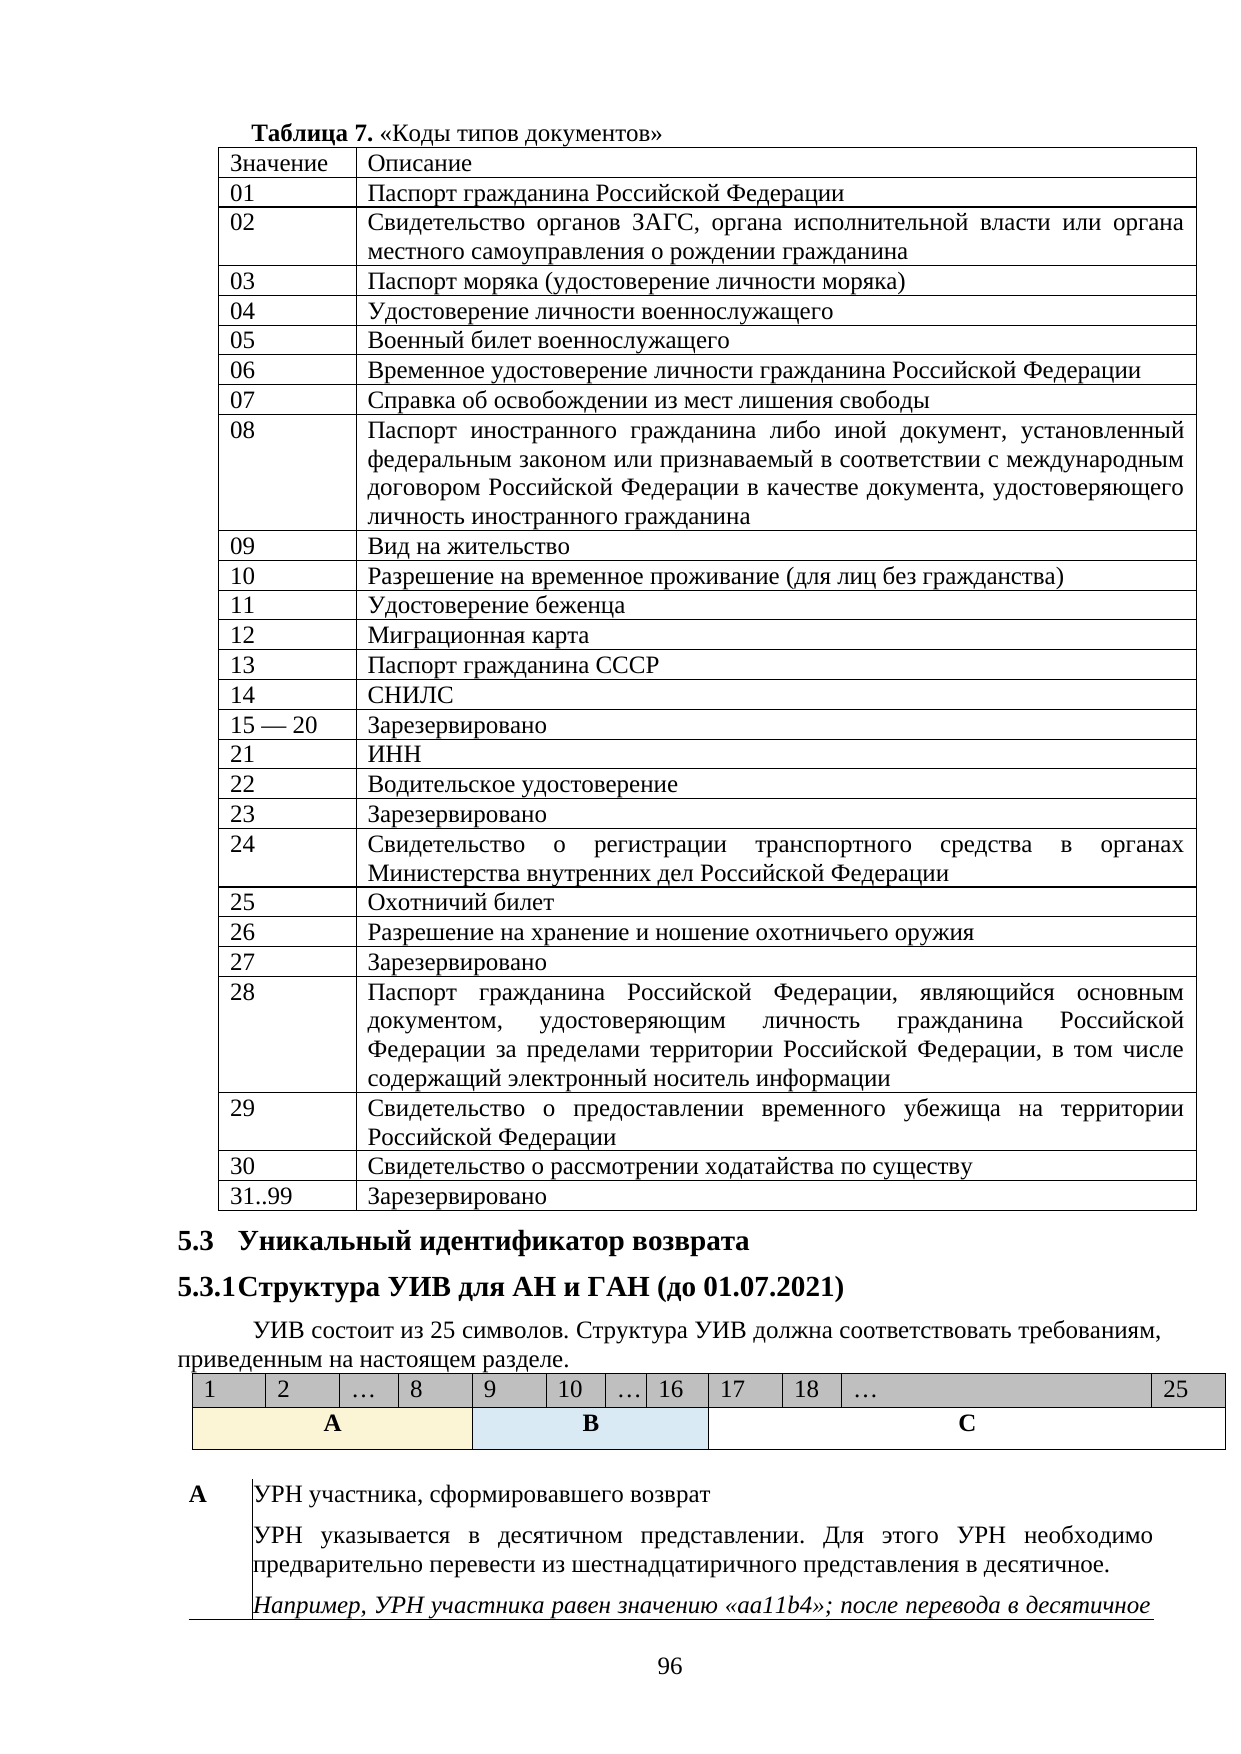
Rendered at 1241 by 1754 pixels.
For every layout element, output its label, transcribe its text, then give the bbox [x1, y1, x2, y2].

table_header Значение [219, 148, 356, 177]
table_cell 13 [219, 650, 356, 679]
table_cell Паспорт гражданина Российской Федерации [357, 178, 1196, 206]
table_header 18 [783, 1374, 841, 1407]
table_cell 12 [219, 620, 356, 649]
table_cell Свидетельство о регистрации транспортного средства в органах Министерства внутренних дел Российской Федерации [357, 829, 1196, 886]
table_cell Удостоверение личности военнослужащего [357, 296, 1196, 324]
table_header … [842, 1374, 1151, 1407]
table_header 1 [193, 1374, 265, 1407]
table_header … [606, 1374, 646, 1407]
text УИВ состоит из 25 символов. Структура УИВ должна соответствовать требованиям, приведенным на настоящем разделе. [177, 1316, 1162, 1373]
table_cell Зарезервировано [357, 710, 1196, 738]
table_cell Удостоверение беженца [357, 591, 1196, 619]
table_cell 15 — 20 [219, 710, 356, 738]
table_cell 29 [219, 1093, 356, 1150]
table_cell Справка об освобождении из мест лишения свободы [357, 385, 1196, 414]
table_cell Разрешение на хранение и ношение охотничьего оружия [357, 917, 1196, 946]
table_cell Свидетельство о предоставлении временного убежища на территории Российской Федерации [357, 1093, 1196, 1150]
table_cell 25 [219, 888, 356, 916]
table_cell 04 [219, 296, 356, 324]
table_cell Паспорт гражданина Российской Федерации, являющийся основным документом, удостоверяющим личность гражданина Российской Федерации за пределами территории Российской Федерации, в том числе содержащий электронный носитель информации [357, 977, 1196, 1092]
table_cell 27 [219, 947, 356, 976]
table_cell А [193, 1408, 472, 1449]
table_cell 10 [219, 561, 356, 589]
table_cell Свидетельство о рассмотрении ходатайства по существу [357, 1151, 1196, 1180]
table_header 17 [709, 1374, 782, 1407]
table_header Описание [357, 148, 1196, 177]
table_cell Зарезервировано [357, 799, 1196, 828]
table_header 16 [647, 1374, 708, 1407]
table_cell 06 [219, 355, 356, 384]
table_cell Разрешение на временное проживание (для лиц без гражданства) [357, 561, 1196, 589]
table_cell 30 [219, 1151, 356, 1180]
table_header 9 [473, 1374, 546, 1407]
table_cell 23 [219, 799, 356, 828]
table_cell Военный билет военнослужащего [357, 326, 1196, 354]
table_cell Временное удостоверение личности гражданина Российской Федерации [357, 355, 1196, 384]
table_cell B [473, 1408, 708, 1449]
table_cell Свидетельство органов ЗАГС, органа исполнительной власти или органа местного самоуправления о рождении гражданина [357, 208, 1196, 265]
table_cell Паспорт иностранного гражданина либо иной документ, установленный федеральным законом или признаваемый в соответствии с международным договором Российской Федерации в качестве документа, удостоверяющего личность иностранного гражданина [357, 415, 1196, 530]
table_header 25 [1152, 1374, 1225, 1407]
table_cell ИНН [357, 740, 1196, 768]
table_cell 14 [219, 680, 356, 709]
table_header 2 [266, 1374, 339, 1407]
table_cell 05 [219, 326, 356, 354]
table_cell 02 [219, 208, 356, 265]
table_cell 22 [219, 769, 356, 798]
table_cell 31..99 [219, 1181, 356, 1210]
table_cell Миграционная карта [357, 620, 1196, 649]
table_cell Зарезервировано [357, 1181, 1196, 1210]
table_cell CНИЛС [357, 680, 1196, 709]
table_cell Вид на жительство [357, 531, 1196, 560]
table_cell Охотничий билет [357, 888, 1196, 916]
table_header … [340, 1374, 398, 1407]
table_cell 03 [219, 266, 356, 295]
table_cell 08 [219, 415, 356, 530]
text Структура УИВ для АН и ГАН (до 01.07.2021) [177, 1269, 1162, 1303]
table_cell Водительское удостоверение [357, 769, 1196, 798]
table_cell Зарезервировано [357, 947, 1196, 976]
table_cell 21 [219, 740, 356, 768]
table_cell C [709, 1408, 1225, 1449]
text Уникальный идентификатор возврата [177, 1223, 1162, 1257]
table_header А [189, 1479, 252, 1619]
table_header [253, 1479, 1154, 1619]
table_cell 28 [219, 977, 356, 1092]
table_cell Паспорт гражданина СССР [357, 650, 1196, 679]
table_cell 01 [219, 178, 356, 206]
table_header 8 [399, 1374, 472, 1407]
table_cell 26 [219, 917, 356, 946]
table_cell 11 [219, 591, 356, 619]
table_cell Паспорт моряка (удостоверение личности моряка) [357, 266, 1196, 295]
table_cell 07 [219, 385, 356, 414]
table_header 10 [547, 1374, 605, 1407]
table_cell 24 [219, 829, 356, 886]
table_cell 09 [219, 531, 356, 560]
